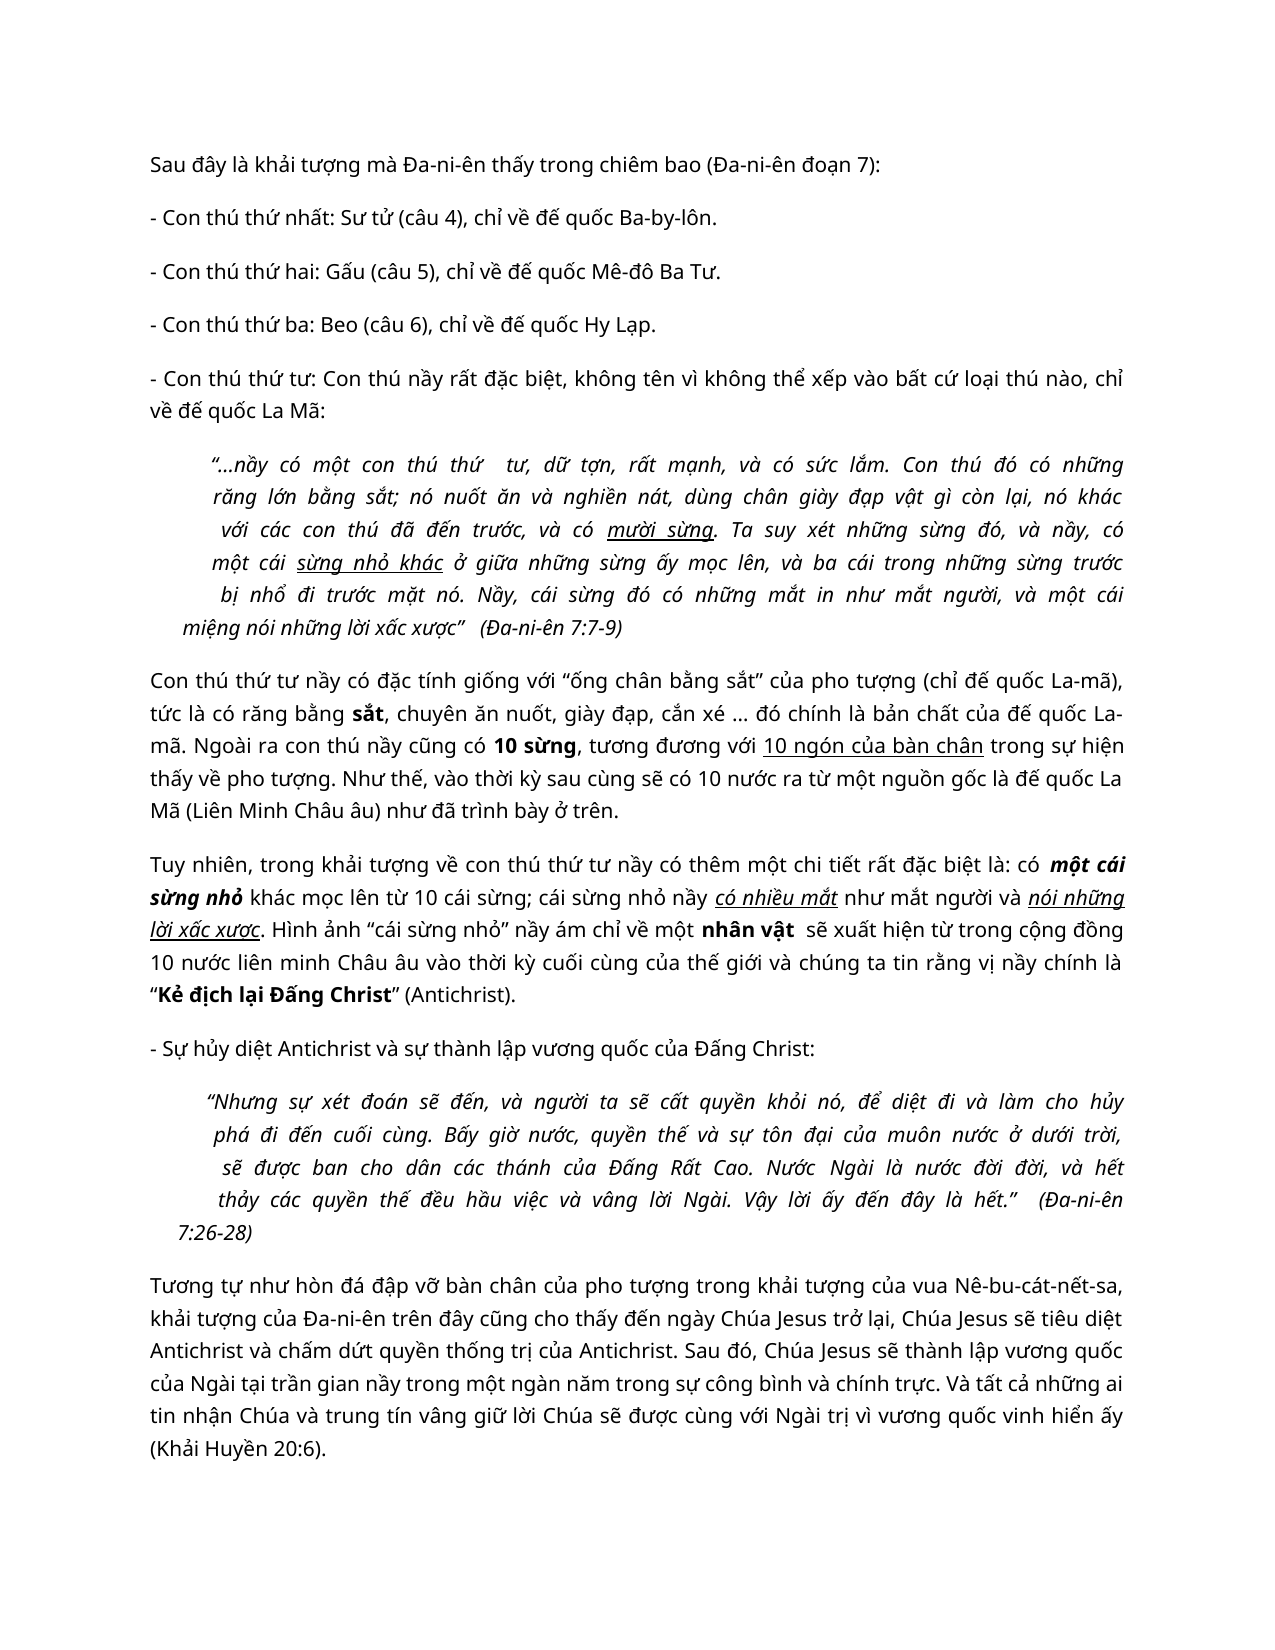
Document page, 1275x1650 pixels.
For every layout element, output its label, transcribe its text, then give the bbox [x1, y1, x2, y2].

text - Con thú thứ hai: Gấu (câu 5), chỉ về đế quốc Mê-đô Ba Tư. [150, 257, 1125, 285]
text “…nầy có một con thú thứ tư, dữ tợn, rất mạnh, và có sức lắm. Con thú đó có những răng lớn bằng sắt; nó nuốt ăn và nghiền nát, dùng chân giày đạp vật gì còn lại, nó khác với các con thú đã đến trước, và có mười sừng. Ta suy xét những sừng đó, và nầy, có một cái sừng nhỏ khác ở giữa những sừng ấy mọc lên, và ba cái trong những sừng trước bị nhổ đi trước mặt nó. Nầy, cái sừng đó có những mắt in như mắt người, và một cái miệng nói những lời xấc xược” (Đa-ni-ên 7:7-9) [150, 450, 1125, 641]
text - Sự hủy diệt Antichrist và sự thành lập vương quốc của Đấng Christ: [150, 1034, 1125, 1062]
text Tương tự như hòn đá đập vỡ bàn chân của pho tượng trong khải tượng của vua Nê-bu-cát-nết-sa, khải tượng của Đa-ni-ên trên đây cũng cho thấy đến ngày Chúa Jesus trở lại, Chúa Jesus sẽ tiêu diệt Antichrist và chấm dứt quyền thống trị của Antichrist. Sau đó, Chúa Jesus sẽ thành lập vương quốc của Ngài tại trần gian nầy trong một ngàn năm trong sự công bình và chính trực. Và tất cả những ai tin nhận Chúa và trung tín vâng giữ lời Chúa sẽ được cùng với Ngài trị vì vương quốc vinh hiển ấy (Khải Huyền 20:6). [150, 1271, 1125, 1463]
text Tuy nhiên, trong khải tượng về con thú thứ tư nầy có thêm một chi tiết rất đặc biệt là: có một cái sừng nhỏ khác mọc lên từ 10 cái sừng; cái sừng nhỏ nầy có nhiều mắt như mắt người và nói những lời xấc xược. Hình ảnh “cái sừng nhỏ” nầy ám chỉ về một nhân vật sẽ xuất hiện từ trong cộng đồng 10 nước liên minh Châu âu vào thời kỳ cuối cùng của thế giới và chúng ta tin rằng vị nầy chính là “Kẻ địch lại Đấng Christ” (Antichrist). [150, 850, 1125, 1009]
text - Con thú thứ nhất: Sư tử (câu 4), chỉ về đế quốc Ba-by-lôn. [150, 203, 1125, 232]
text “Nhưng sự xét đoán sẽ đến, và người ta sẽ cất quyền khỏi nó, để diệt đi và làm cho hủy phá đi đến cuối cùng. Bấy giờ nước, quyền thế và sự tôn đại của muôn nước ở dưới trời, sẽ được ban cho dân các thánh của Đấng Rất Cao. Nước Ngài là nước đời đời, và hết thảy các quyền thế đều hầu việc và vâng lời Ngài. Vậy lời ấy đến đây là hết.” (Đa-ni-ên 7:26-28) [150, 1087, 1125, 1246]
text Con thú thứ tư nầy có đặc tính giống với “ống chân bằng sắt” của pho tượng (chỉ đế quốc La-mã), tức là có răng bằng sắt, chuyên ăn nuốt, giày đạp, cắn xé … đó chính là bản chất của đế quốc La-mã. Ngoài ra con thú nầy cũng có 10 sừng, tương đương với 10 ngón của bàn chân trong sự hiện thấy về pho tượng. Như thế, vào thời kỳ sau cùng sẽ có 10 nước ra từ một nguồn gốc là đế quốc La Mã (Liên Minh Châu âu) như đã trình bày ở trên. [150, 666, 1125, 825]
text - Con thú thứ tư: Con thú nầy rất đặc biệt, không tên vì không thể xếp vào bất cứ loại thú nào, chỉ về đế quốc La Mã: [150, 364, 1125, 425]
text Sau đây là khải tượng mà Đa-ni-ên thấy trong chiêm bao (Đa-ni-ên đoạn 7): [150, 150, 1125, 178]
text - Con thú thứ ba: Beo (câu 6), chỉ về đế quốc Hy Lạp. [150, 310, 1125, 339]
